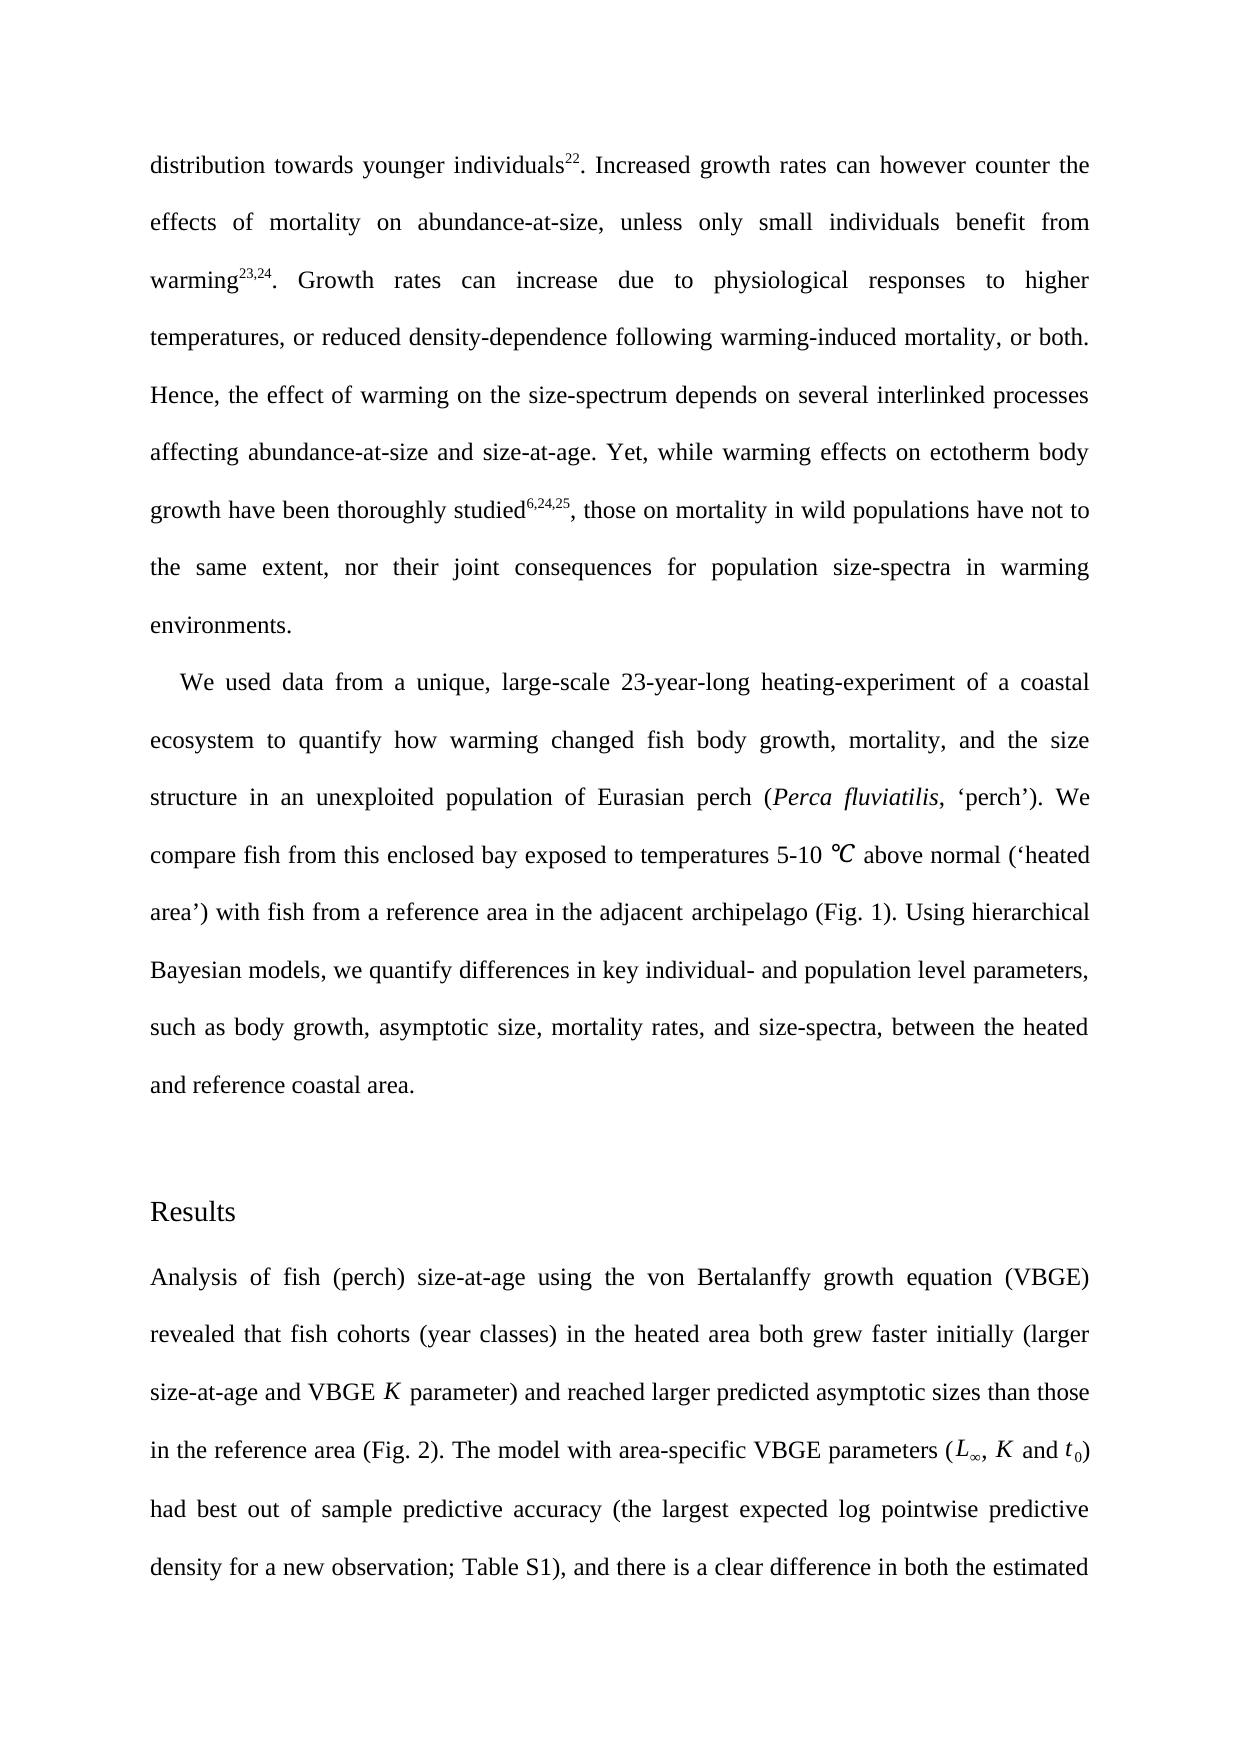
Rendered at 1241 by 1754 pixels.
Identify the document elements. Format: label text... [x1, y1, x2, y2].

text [150, 1262, 1090, 1581]
text Results [150, 1194, 1090, 1228]
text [150, 150, 1090, 639]
text We used data from a unique, large-scale 23-year-long heating-experiment of a coastal ecosystem to quantify how warming changed fish body growth, mortality, and the size structure in an unexploited population of Eurasian perch (Perca fluviatilis, ‘perch’). We compare fish from this enclosed bay exposed to temperatures 5-10 above normal (‘heated area’) with fish from a reference area in the adjacent archipelago (Fig. 1). Using hierarchical Bayesian models, we quantify differences in key individual- and population level parameters, such as body growth, asymptotic size, mortality rates, and size-spectra, between the heated and reference coastal area. [150, 667, 1090, 1099]
